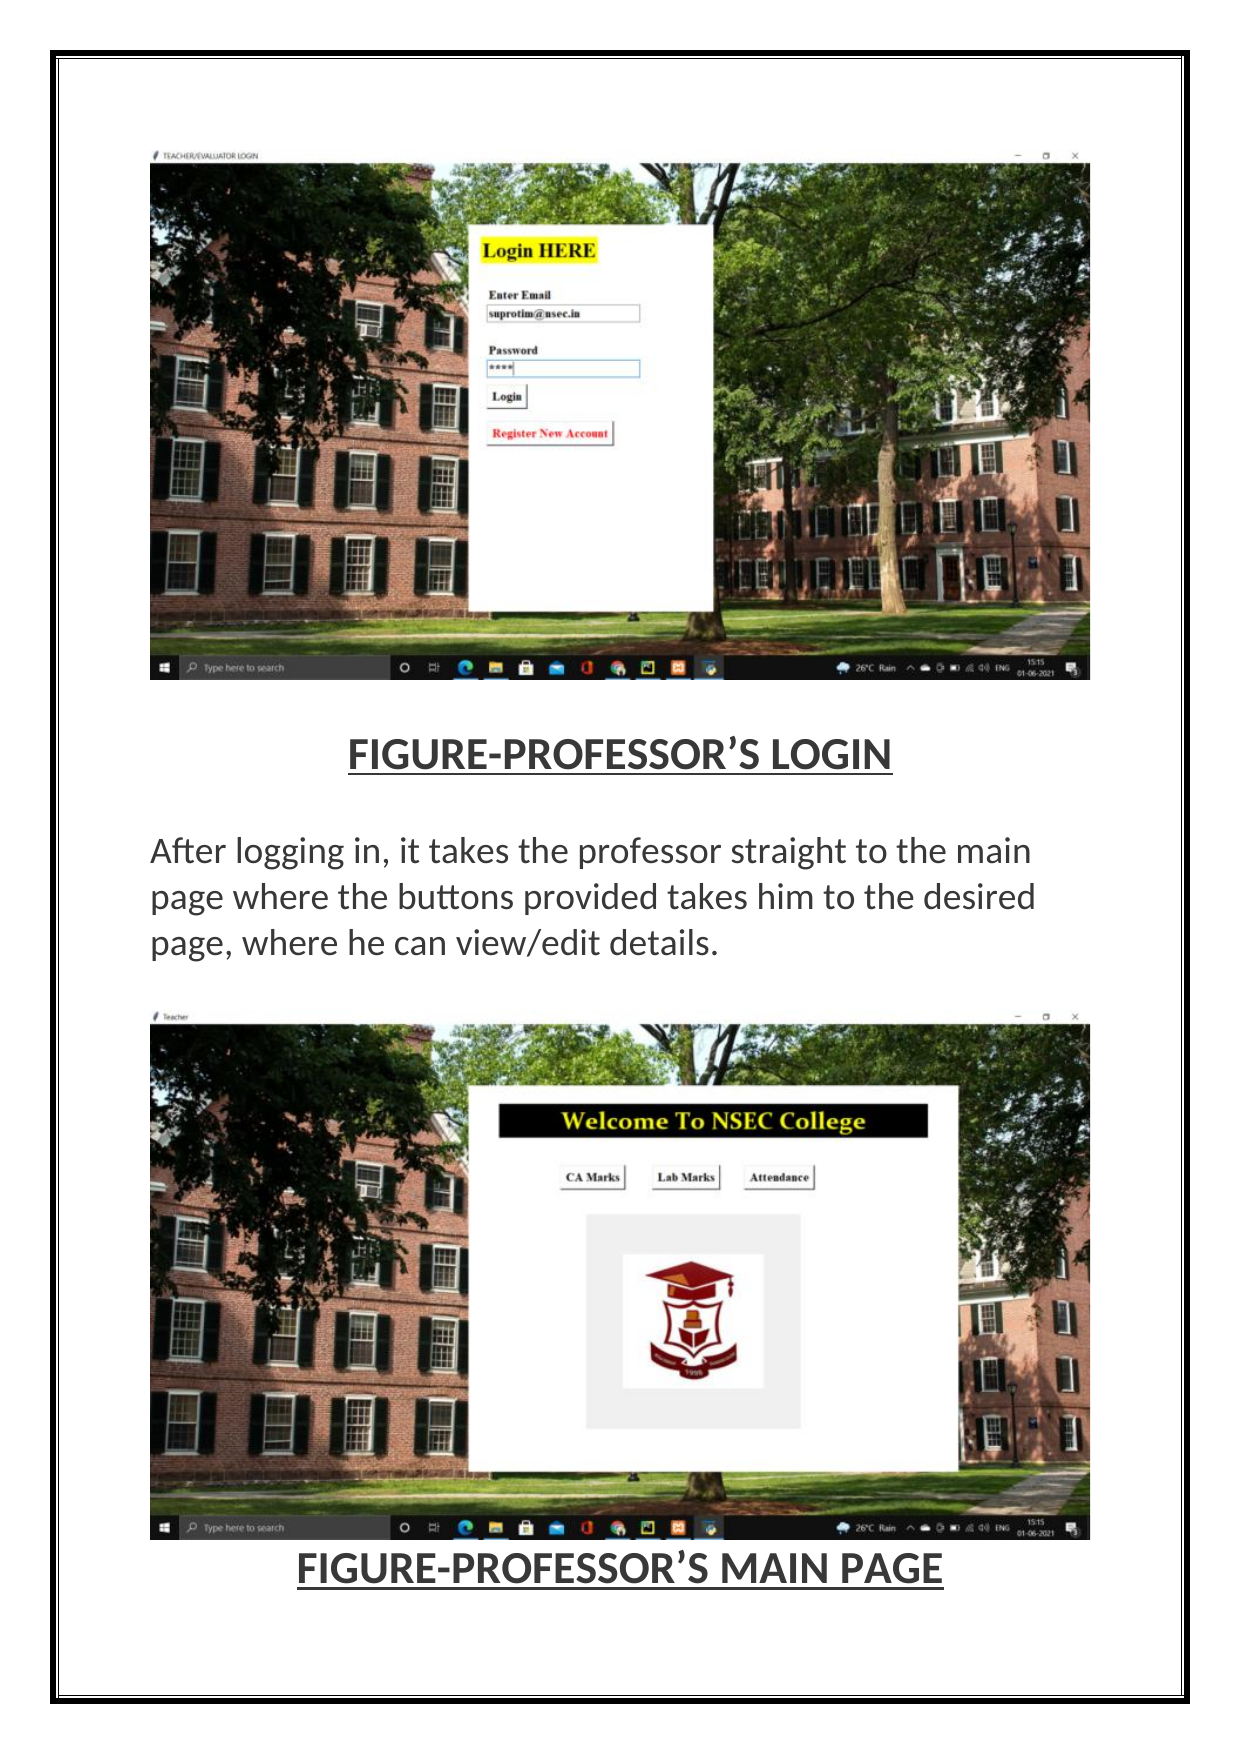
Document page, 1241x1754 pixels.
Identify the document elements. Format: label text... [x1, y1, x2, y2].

text FIGURE-PROFESSOR’S LOGIN [150, 725, 1090, 781]
picture [150, 150, 1091, 680]
text After logging in, it takes the professor straight to the main page where the buttons provided takes him to the desired page, where he can view/edit details. [150, 827, 1090, 964]
text FIGURE-PROFESSOR’S MAIN PAGE [150, 1540, 1090, 1595]
picture [150, 1010, 1091, 1540]
